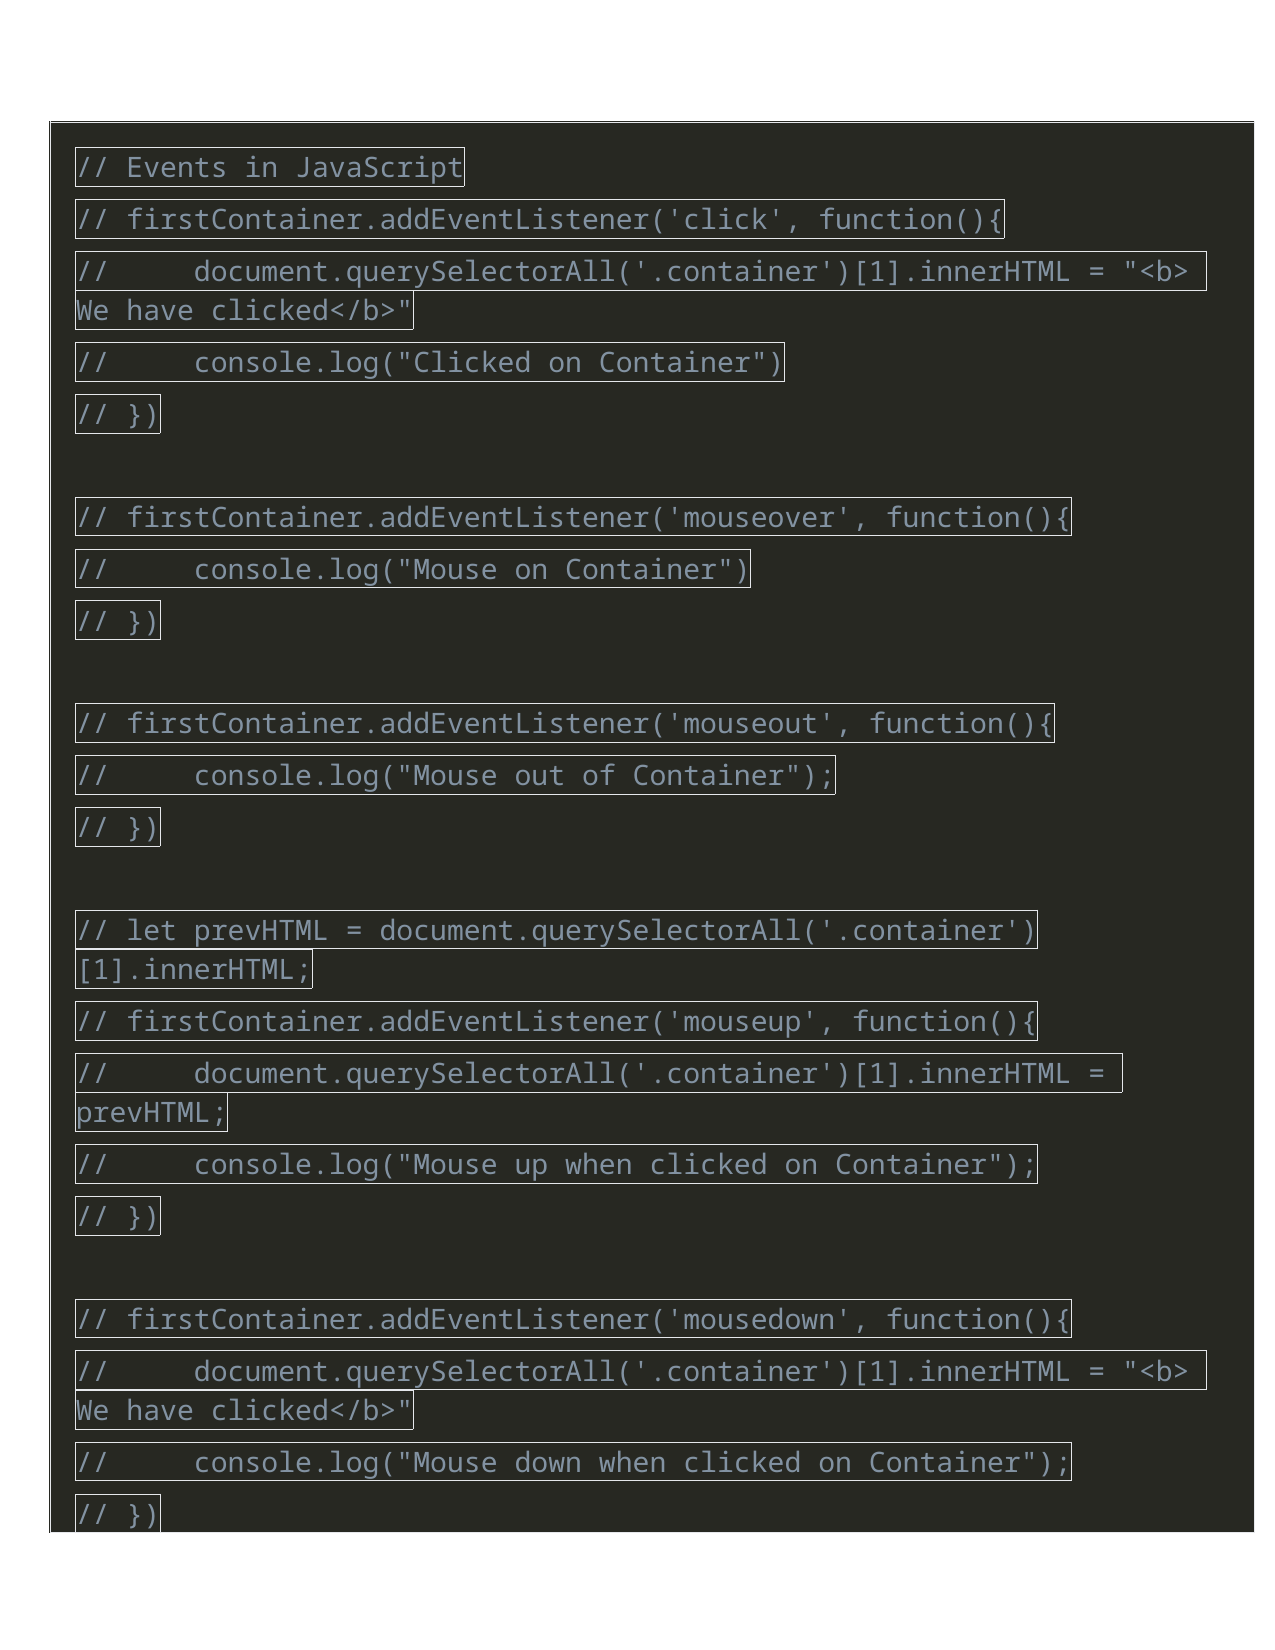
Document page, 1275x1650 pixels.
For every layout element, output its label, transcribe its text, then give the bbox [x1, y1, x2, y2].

text // firstContainer.addEventListener('mouseup', function(){ [51, 975, 1254, 1027]
text // firstContainer.addEventListener('mousedown', function(){ [51, 1273, 1254, 1325]
text // document.querySelectorAll('.container')[1].innerHTML = "<b> We have clicked</b>" [51, 225, 1254, 316]
text // console.log("Mouse down when clicked on Container"); [51, 1416, 1254, 1468]
text // Events in JavaScript [51, 123, 1254, 173]
text // firstContainer.addEventListener('mouseover', function(){ [51, 471, 1254, 523]
text // }) [51, 575, 1254, 627]
text // document.querySelectorAll('.container')[1].innerHTML = prevHTML; [51, 1027, 1254, 1118]
text // console.log("Mouse on Container") [51, 523, 1254, 575]
text // let prevHTML = document.querySelectorAll('.container')[1].innerHTML; [51, 884, 1254, 975]
text // firstContainer.addEventListener('click', function(){ [51, 173, 1254, 225]
text // }) [51, 781, 1254, 833]
text // }) [51, 368, 1254, 420]
text // firstContainer.addEventListener('mouseout', function(){ [51, 677, 1254, 729]
text // }) [51, 1170, 1254, 1222]
text // console.log("Mouse out of Container"); [51, 729, 1254, 781]
text // document.querySelectorAll('.container')[1].innerHTML = "<b> We have clicked</b>" [51, 1325, 1254, 1416]
text // console.log("Clicked on Container") [51, 316, 1254, 368]
text // console.log("Mouse up when clicked on Container"); [51, 1118, 1254, 1170]
text // }) [51, 1468, 1254, 1532]
